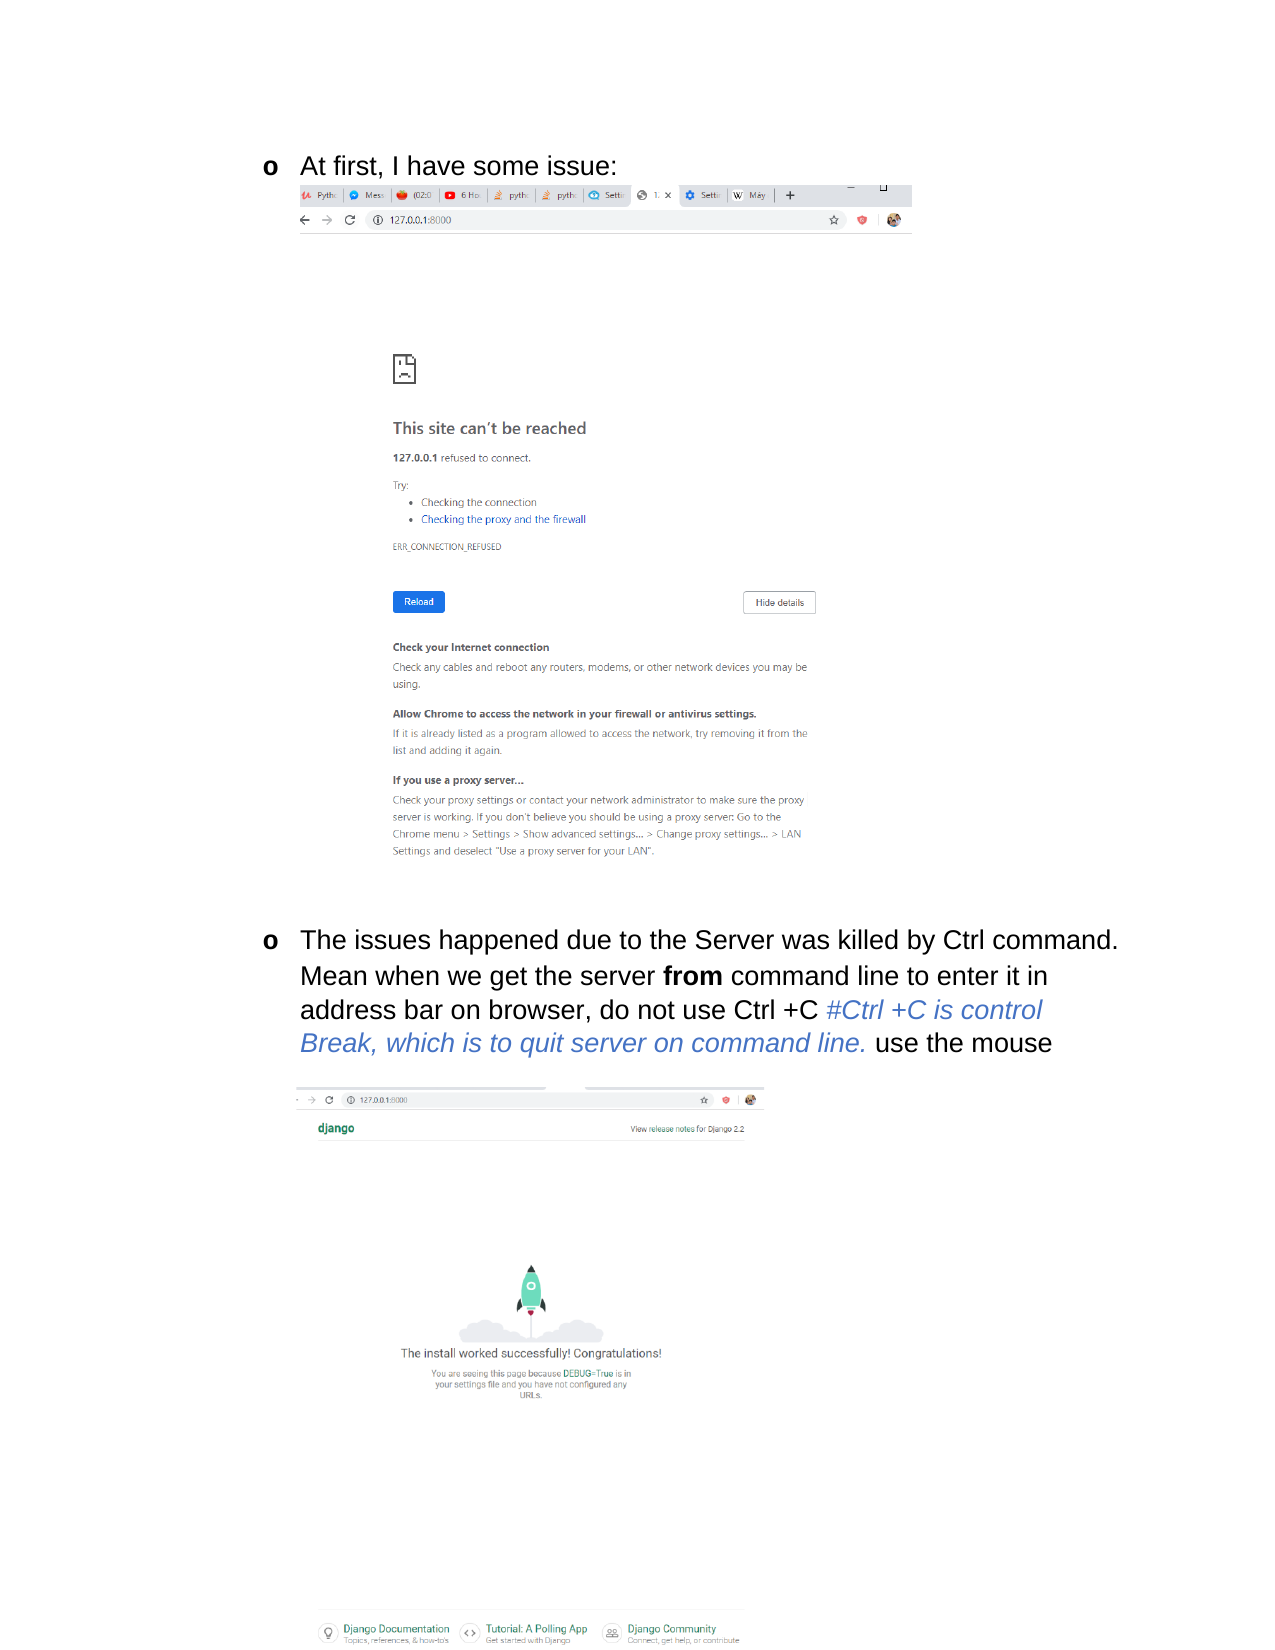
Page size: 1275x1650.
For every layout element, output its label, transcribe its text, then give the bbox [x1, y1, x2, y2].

list The issues happened due to the Server was killed by Ctrl command. Mean when we get the server from command line to enter it in address bar on browser, do not use Ctrl +C #Ctrl +C is control Break, which is to quit server on command line. use the mouse instead, or us Python’s alternative : alt +C (This was said in command line but I didn’y understand…). [262, 924, 1125, 1059]
picture [296, 1087, 765, 1650]
picture [300, 185, 912, 922]
